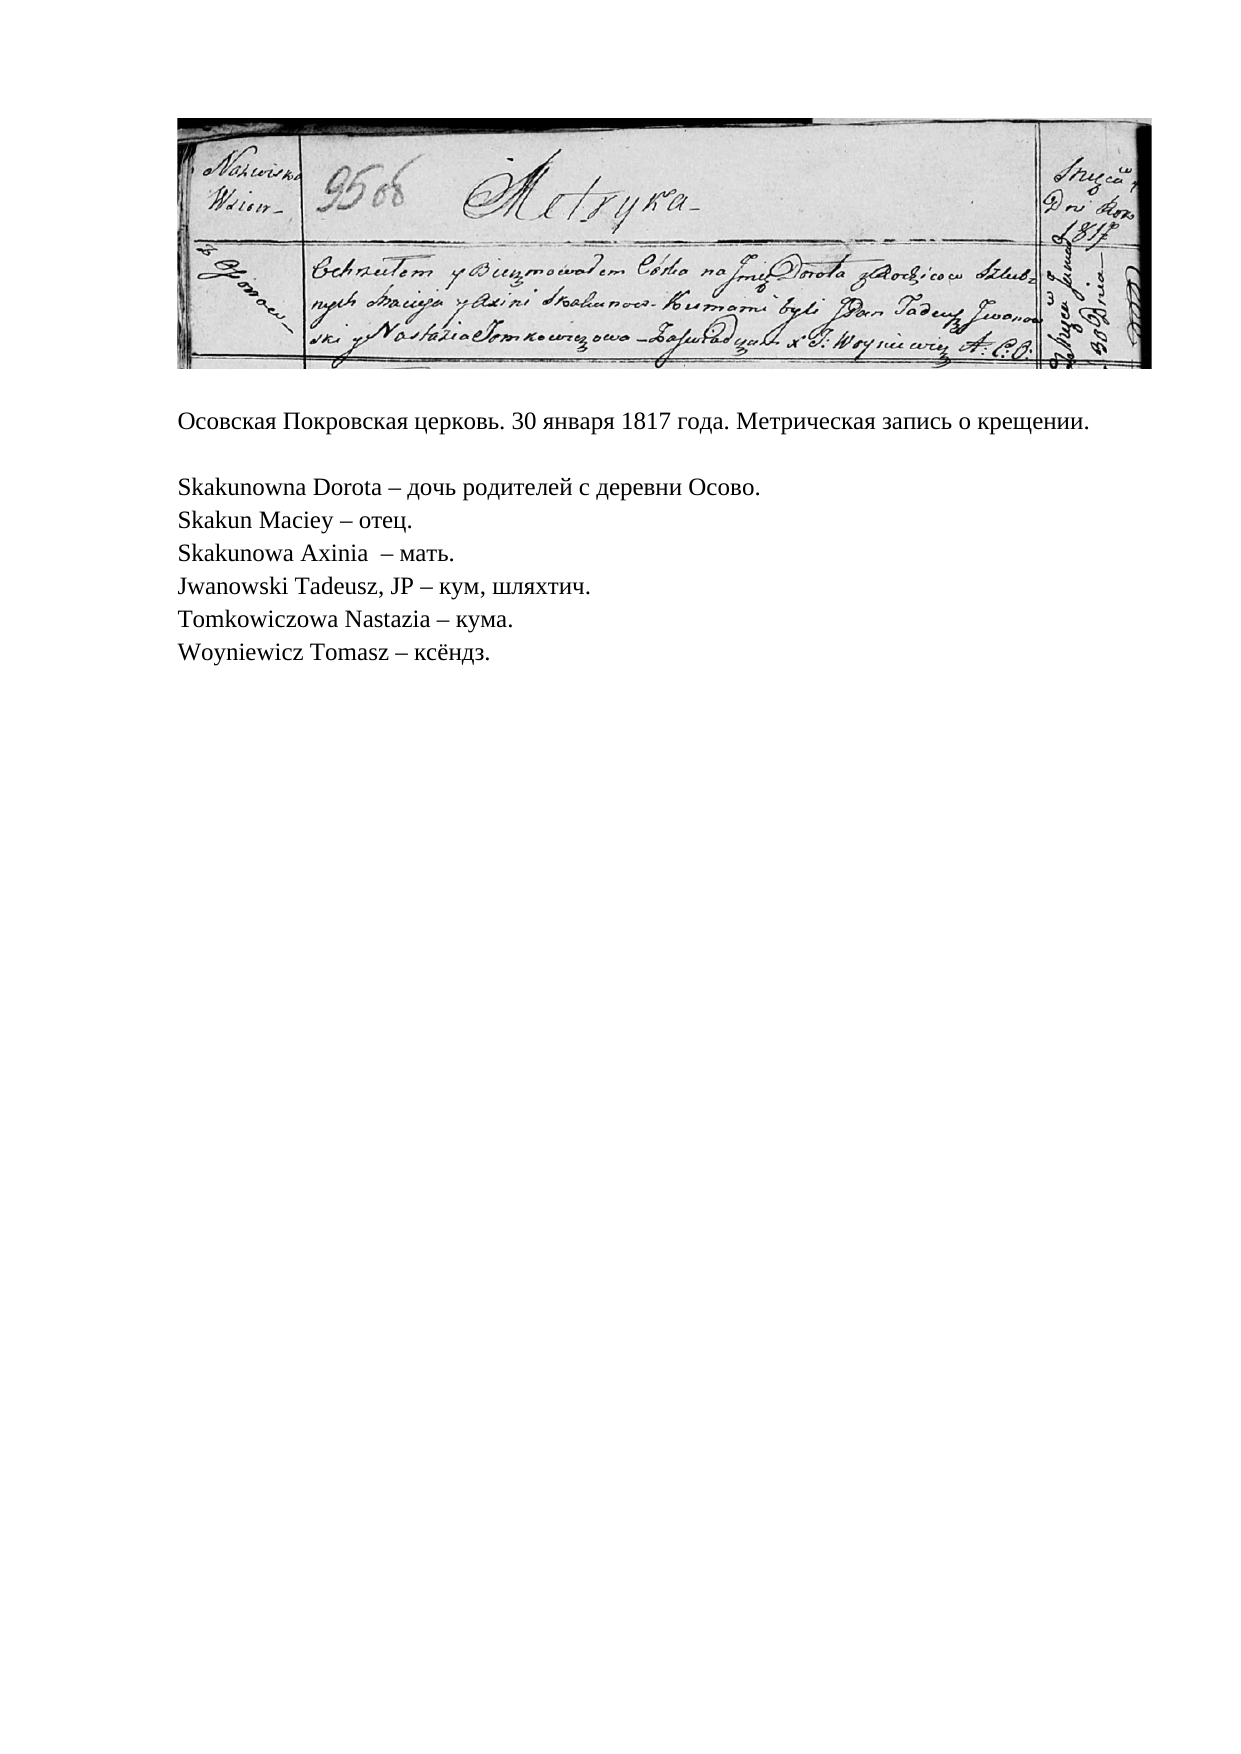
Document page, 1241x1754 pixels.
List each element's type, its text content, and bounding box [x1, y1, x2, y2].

text Tomkowiczowa Nastazia – кума. [177, 604, 1152, 633]
text Skakunowna Dorota – дочь родителей с деревни Осовo. [177, 472, 1152, 501]
text Осовская Покровская церковь. 30 января 1817 года. Метрическая запись о крещении. [177, 406, 1152, 435]
text Woyniewicz Tomasz – ксёндз. [177, 637, 1152, 666]
text Jwanowski Tadeusz, JP – кум, шляхтич. [177, 571, 1152, 600]
picture [177, 118, 1152, 369]
text Skakun Maciey – отец. [177, 505, 1152, 534]
text Skakunowa Axinia – мать. [177, 538, 1152, 567]
